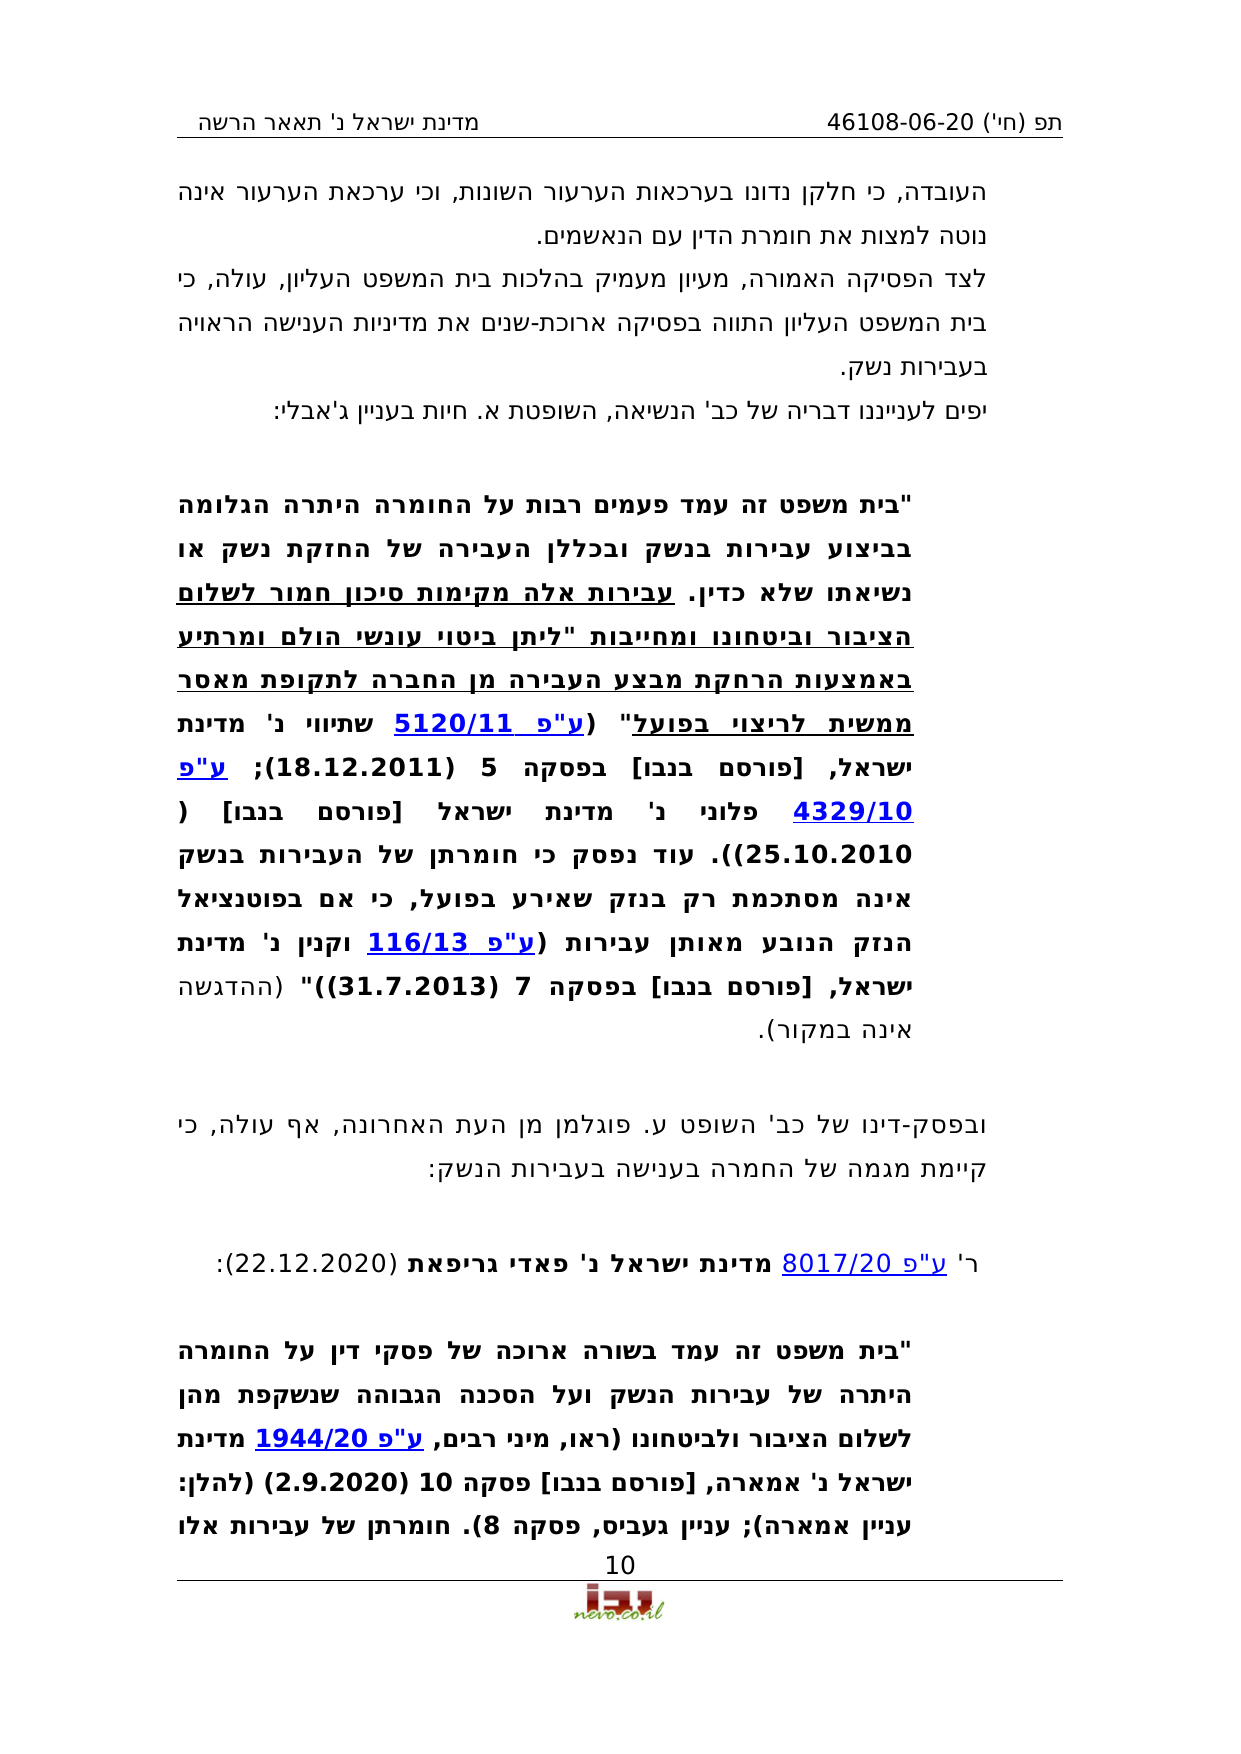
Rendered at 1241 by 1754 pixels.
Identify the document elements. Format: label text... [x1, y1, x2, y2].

text "בית משפט זה עמד פעמים רבות על החומרה היתרה הגלומה בביצוע עבירות בנשק ובכללן העבירה של החזקת נשק או נשיאתו שלא כדין. עבירות אלה מקימות סיכון חמור לשלום הציבור וביטחונו ומחייבות "ליתן ביטוי עונשי הולם ומרתיע באמצעות הרחקת מבצע העבירה מן החברה לתקופת מאסר ממשית לריצוי בפועל" (ע"פ 5120/11 שתיווי נ' מדינת ישראל, [פורסם בנבו] בפסקה 5 (18.12.2011); ע"פ 4329/10 פלוני נ' מדינת ישראל [פורסם בנבו] (25.10.2010)). עוד נפסק כי חומרתן של העבירות בנשק אינה מסתכמת רק בנזק שאירע בפועל, כי אם בפוטנציאל הנזק הנובע מאותן עבירות (ע"פ 116/13 וקנין נ' מדינת ישראל, [פורסם בנבו] בפסקה 7 (31.7.2013))" (ההדגשה אינה במקור). [177, 491, 913, 647]
text ובפסק-דינו של כב' השופט ע. פוגלמן מן העת האחרונה, אף עולה, כי קיימת מגמה של החמרה בענישה בעבירות הנשק: [177, 1111, 988, 1183]
text "בית משפט זה עמד פעמים רבות על החומרה היתרה הגלומה בביצוע עבירות בנשק ובכללן העבירה של החזקת נשק או נשיאתו שלא כדין. עבירות אלה מקימות סיכון חמור לשלום הציבור וביטחונו ומחייבות "ליתן ביטוי עונשי הולם ומרתיע באמצעות הרחקת מבצע העבירה מן החברה לתקופת מאסר ממשית לריצוי בפועל" (ע"פ 5120/11 שתיווי נ' מדינת ישראל, [פורסם בנבו] בפסקה 5 (18.12.2011); ע"פ 4329/10 פלוני נ' מדינת ישראל [פורסם בנבו] (25.10.2010)). עוד נפסק כי חומרתן של העבירות בנשק אינה מסתכמת רק בנזק שאירע בפועל, כי אם בפוטנציאל הנזק הנובע מאותן עבירות (ע"פ 116/13 וקנין נ' מדינת ישראל, [פורסם בנבו] בפסקה 7 (31.7.2013))" (ההדגשה אינה במקור). [177, 692, 913, 1045]
text יפים לענייננו דבריה של כב' הנשיאה, השופטת א. חיות בעניין ג'אבלי: [177, 396, 1063, 425]
picture [574, 1583, 666, 1621]
text ר' ע"פ 8017/20 מדינת ישראל נ' פאדי גריפאת (22.12.2020): [177, 1249, 988, 1278]
text לצד הפסיקה האמורה, מעיון מעמיק בהלכות בית המשפט העליון, עולה, כי בית המשפט העליון התווה בפסיקה ארוכת-שנים את מדיניות הענישה הראויה בעבירות נשק. [177, 265, 988, 381]
